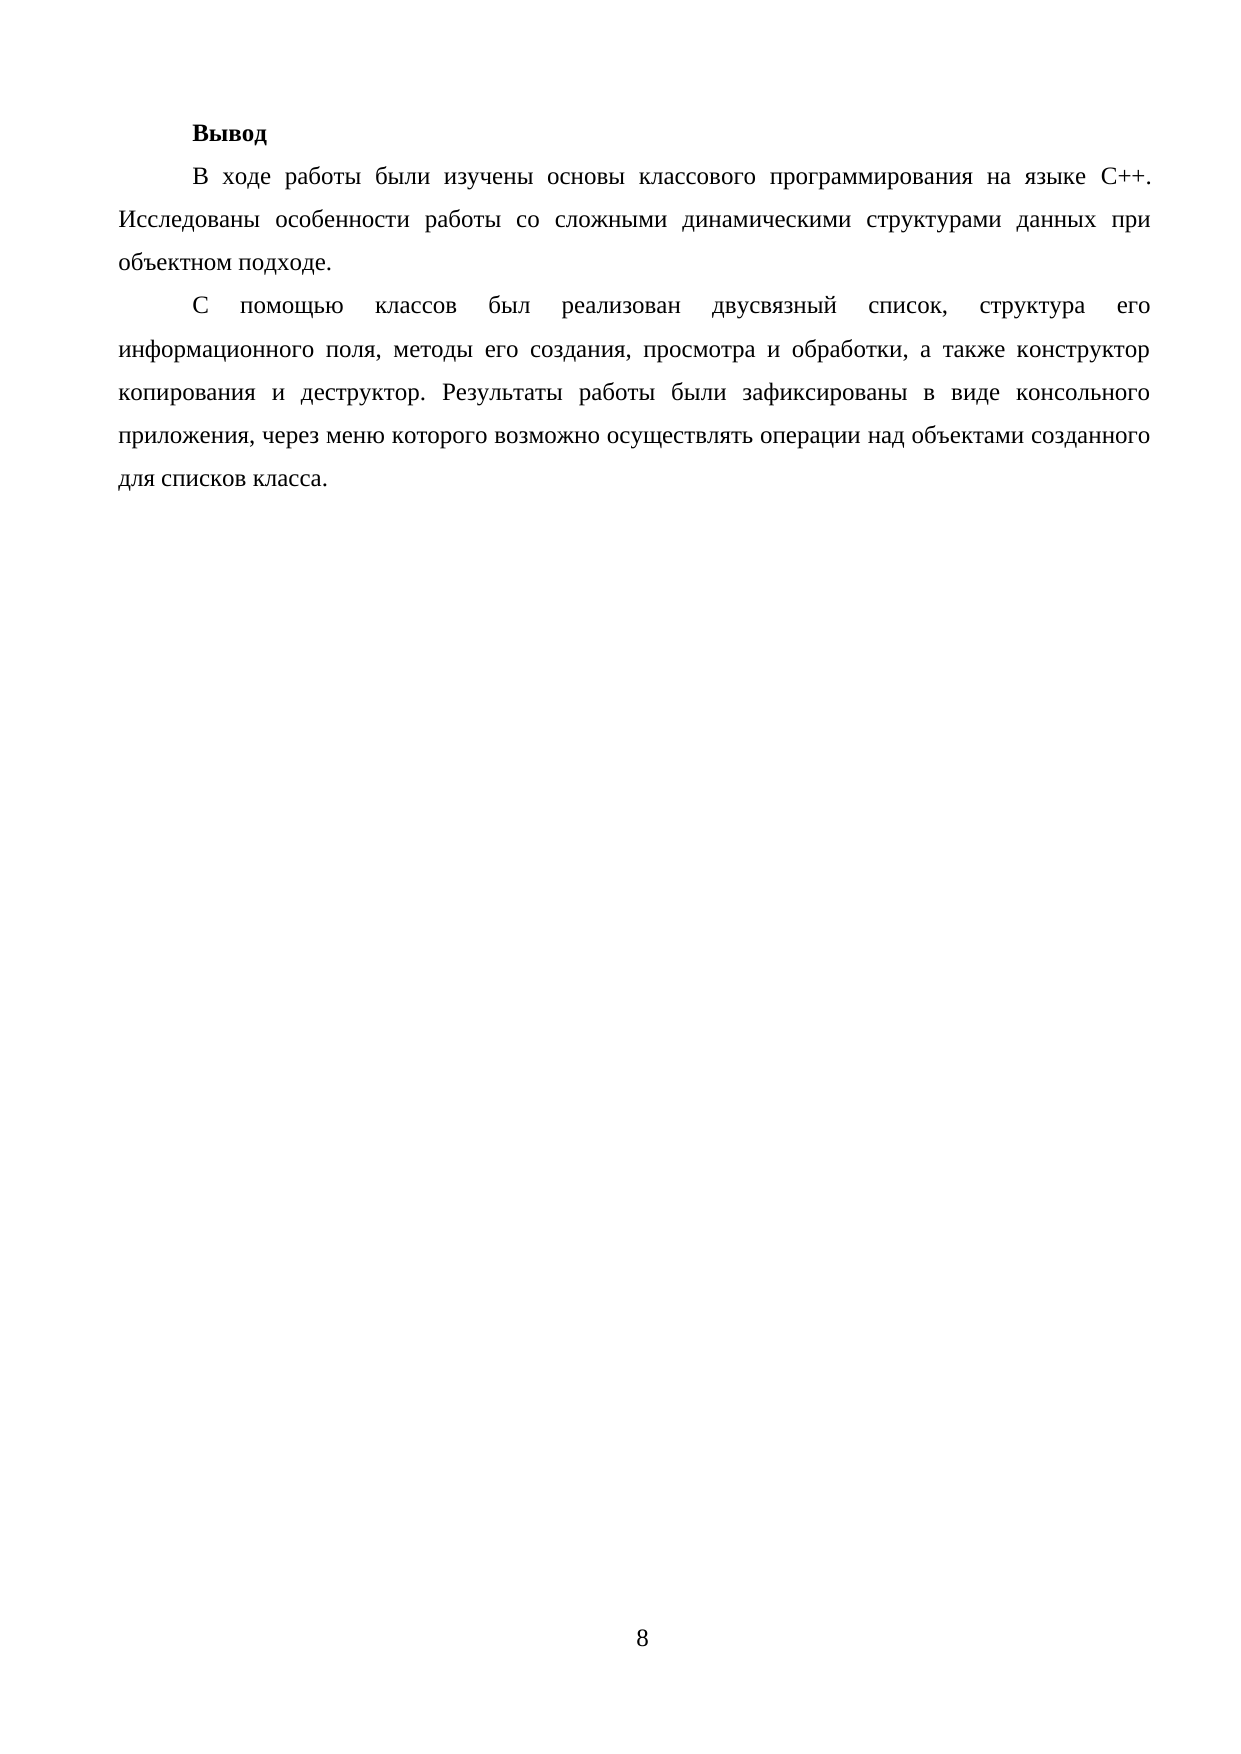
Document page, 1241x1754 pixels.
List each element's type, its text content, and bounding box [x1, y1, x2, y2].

text С помощью классов был реализован двусвязный список, структура его информационного поля, методы его создания, просмотра и обработки, а также конструктор копирования и деструктор. Результаты работы были зафиксированы в виде консольного приложения, через меню которого возможно осуществлять операции над объектами созданного для списков класса. [118, 291, 1152, 492]
text В ходе работы были изучены основы классового программирования на языке C++. Исследованы особенности работы со сложными динамическими структурами данных при объектном подходе. [118, 161, 1152, 276]
text Вывод [118, 118, 1152, 147]
